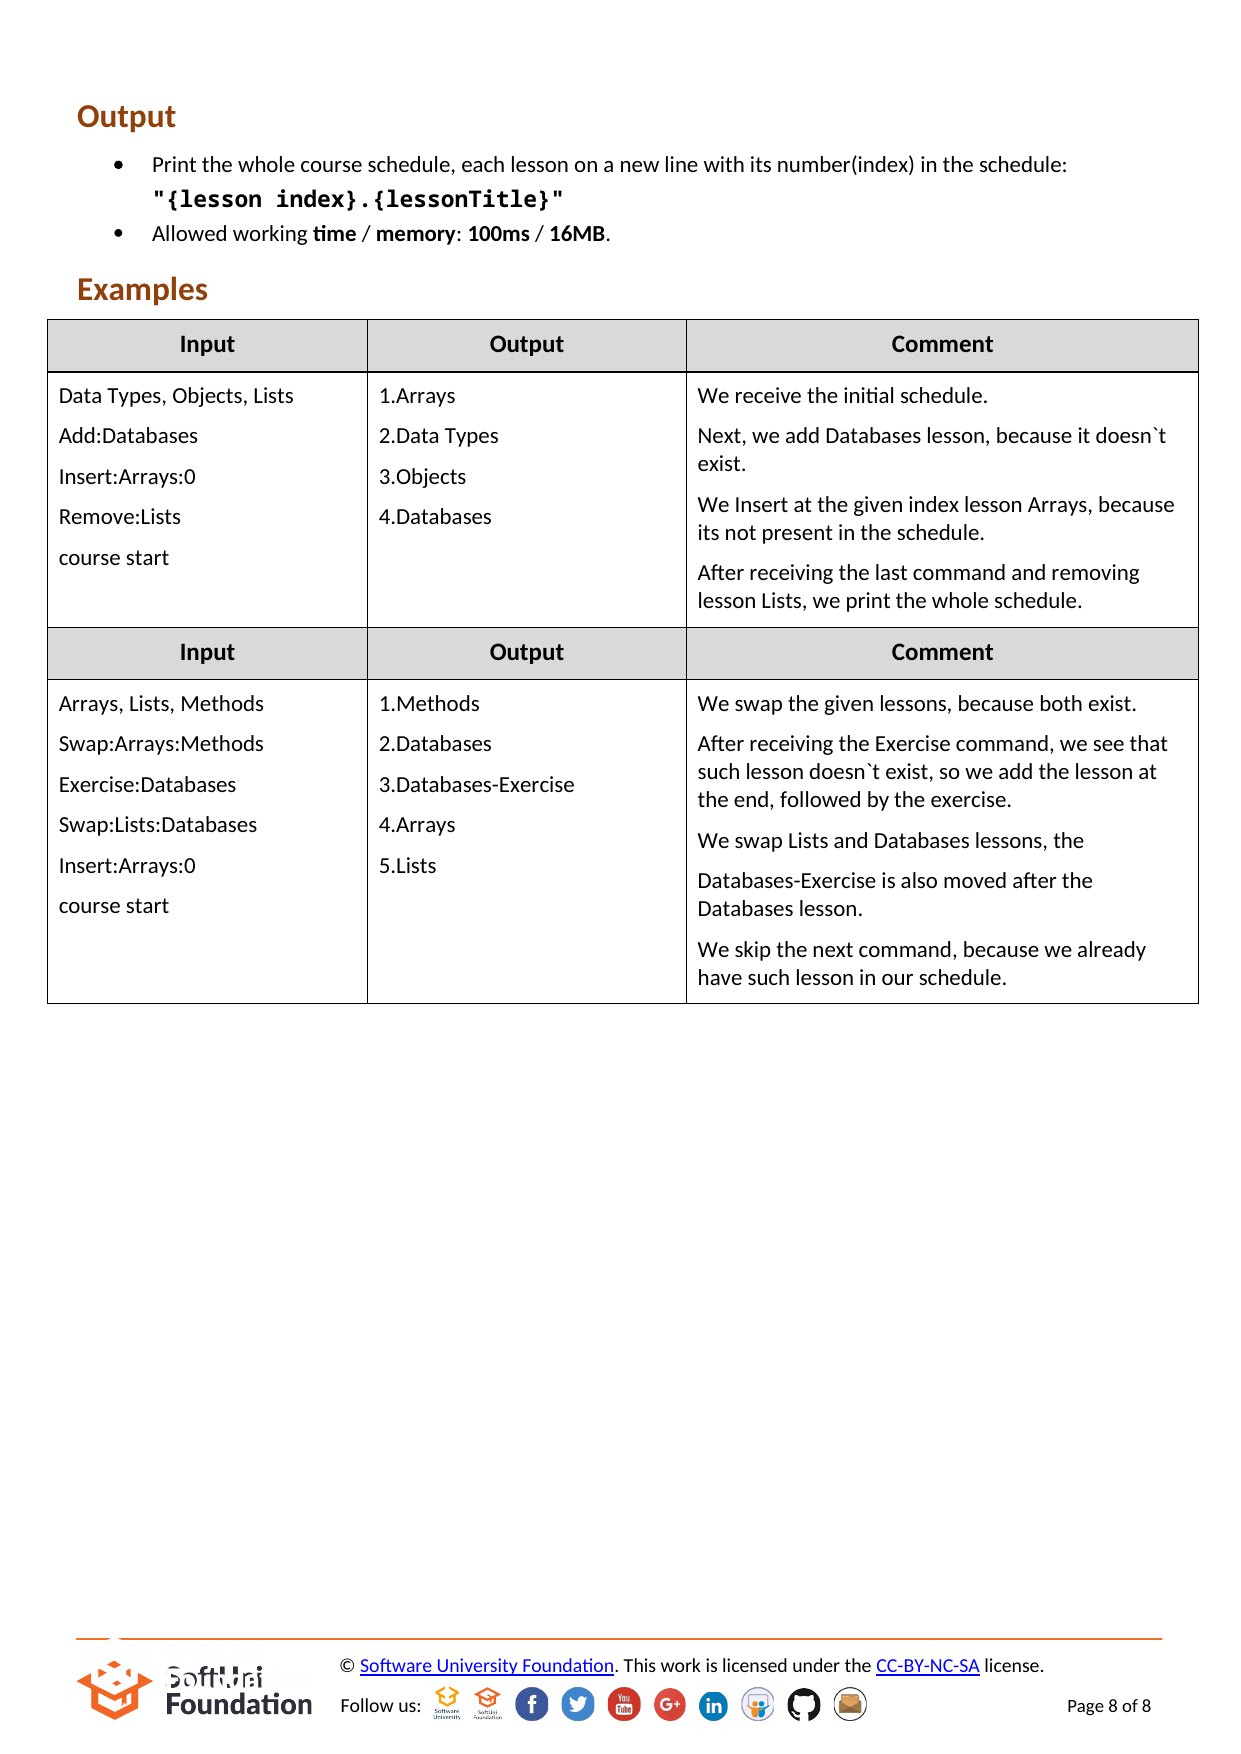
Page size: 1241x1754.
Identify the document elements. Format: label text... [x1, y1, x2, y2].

picture [699, 1692, 705, 1700]
picture [833, 1687, 867, 1721]
table_cell We swap the given lessons, because both exist. After receiving the Exercise command, we see that such lesson doesn`t exist, so we add the lesson at the end, followed by the exercise. We swap Lists and Databases lessons, the Databases-Exercise is also moved after the Databases lesson. We skip the next command, because we already have such lesson in our schedule. [687, 680, 1198, 1003]
subtitle Output [77, 95, 1163, 136]
table_cell Comment [687, 628, 1198, 679]
table_header Input [48, 320, 367, 371]
table_cell 1.Methods 2.Databases 3.Databases-Exercise 4.Arrays 5.Lists [368, 680, 686, 1003]
table_cell We receive the initial schedule. Next, we add Databases lesson, because it doesn`t exist. We Insert at the given index lesson Arrays, because its not present in the schedule. After receiving the last command and removing lesson Lists, we print the whole schedule. [687, 373, 1198, 627]
picture [515, 1687, 549, 1721]
picture [561, 1687, 595, 1721]
picture [607, 1687, 641, 1721]
picture [741, 1687, 774, 1721]
picture [699, 1712, 707, 1721]
table_cell Output [368, 628, 686, 679]
table_header Output [368, 320, 686, 371]
list Allowed working time / memory: 100ms / 16MB. [114, 219, 1163, 247]
table_cell Input [48, 628, 367, 679]
picture [433, 1686, 461, 1721]
picture [787, 1688, 821, 1721]
table_cell Arrays, Lists, Methods Swap:Arrays:Methods Exercise:Databases Swap:Lists:Databases Insert:Arrays:0 course start [48, 680, 367, 1003]
picture [76, 1636, 312, 1720]
list Print the whole course schedule, each lesson on a new line with its number(index) in the schedule: "{lesson index}.{lessonTitle}" [114, 151, 1163, 214]
picture [654, 1688, 686, 1721]
table_cell Data Types, Objects, Lists Add:Databases Insert:Arrays:0 Remove:Lists course start [48, 373, 367, 627]
subtitle Examples [77, 268, 1163, 309]
picture [720, 1712, 728, 1721]
table_cell 1.Arrays 2.Data Types 3.Objects 4.Databases [368, 373, 686, 627]
picture [473, 1687, 502, 1721]
picture [722, 1692, 728, 1700]
table_header Comment [687, 320, 1198, 371]
picture [712, 1703, 721, 1712]
